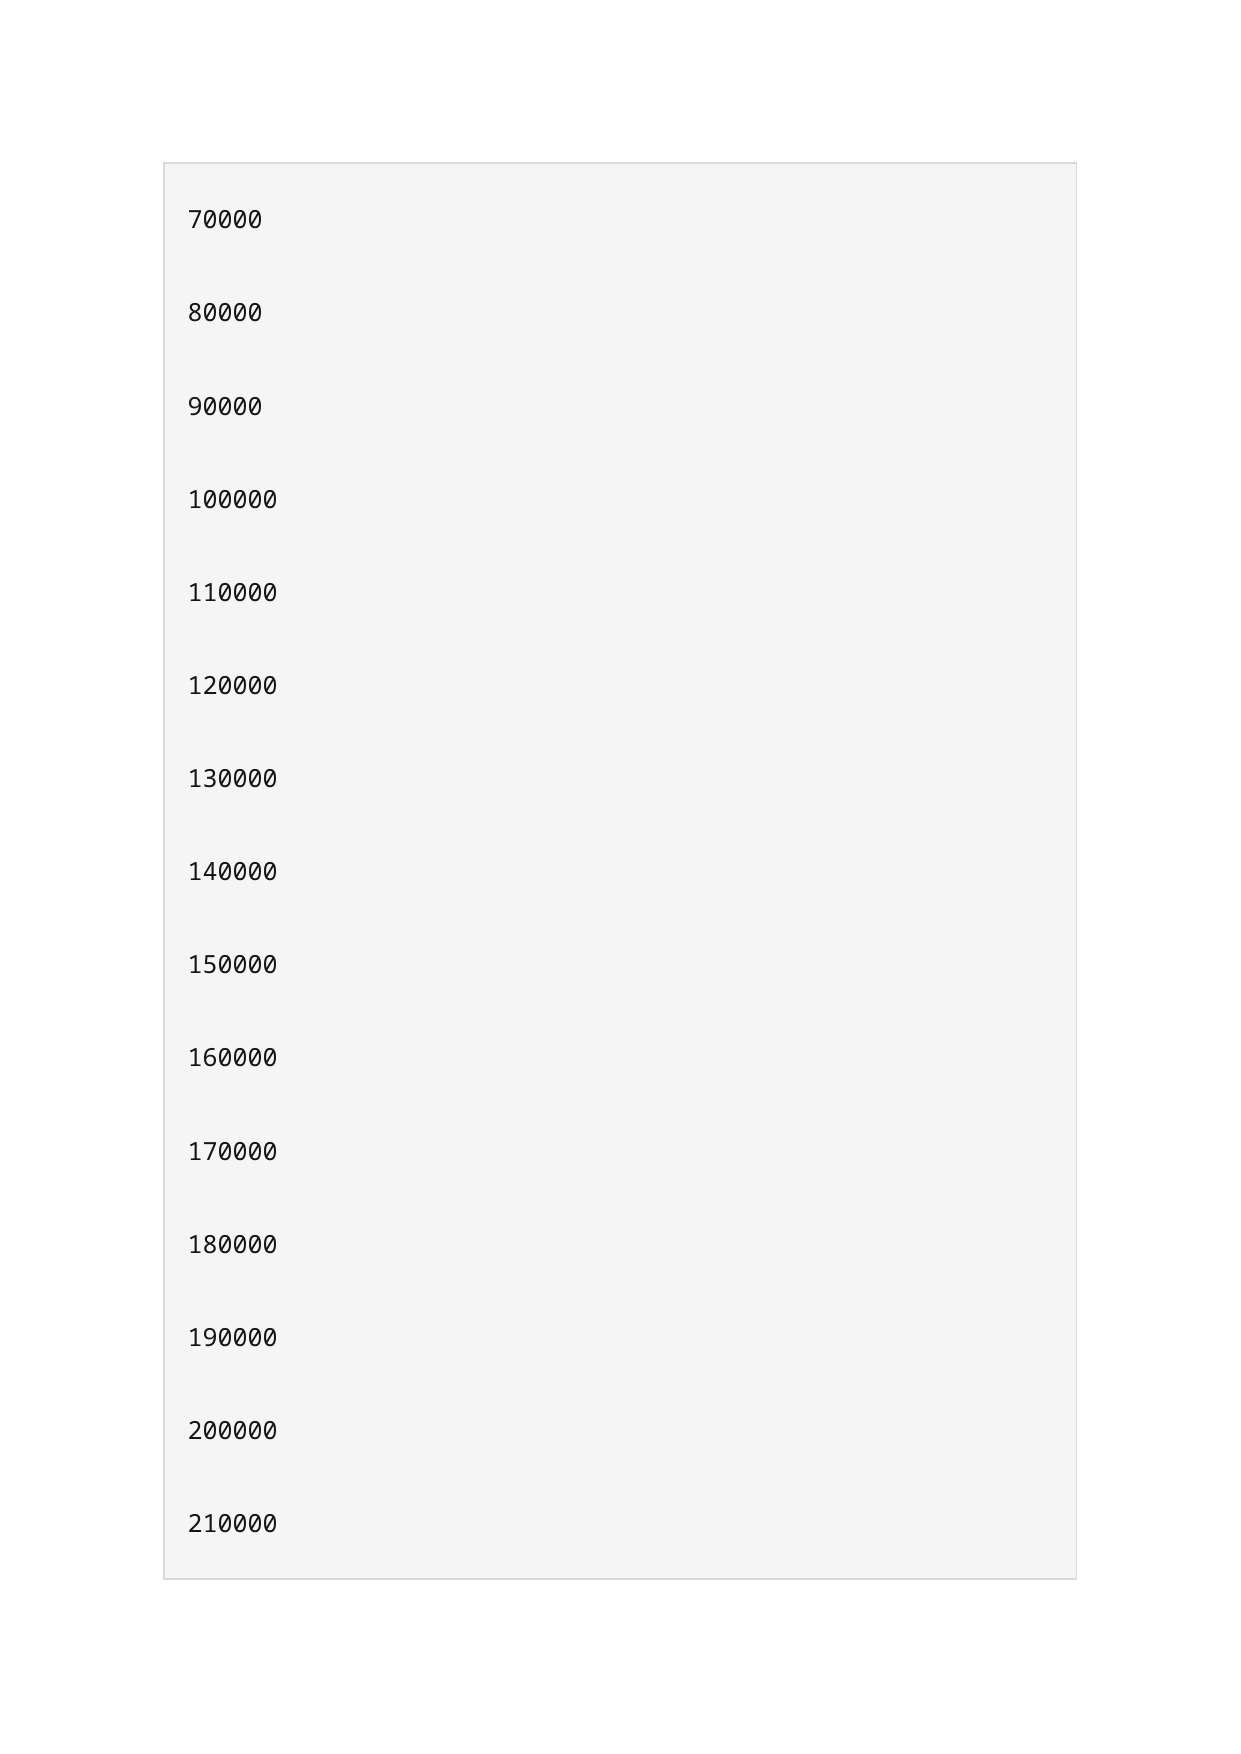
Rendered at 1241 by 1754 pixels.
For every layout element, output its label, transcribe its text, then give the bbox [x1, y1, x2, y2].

text 190000 [165, 1279, 1076, 1369]
text 80000 [165, 255, 1076, 344]
text 170000 [165, 1093, 1076, 1183]
text 70000 [165, 164, 1076, 251]
text 180000 [165, 1186, 1076, 1276]
text 90000 [165, 348, 1076, 438]
text 160000 [165, 1000, 1076, 1089]
text 110000 [165, 534, 1076, 624]
text 200000 [165, 1373, 1076, 1462]
text 120000 [165, 628, 1076, 717]
text 150000 [165, 907, 1076, 996]
text 140000 [165, 814, 1076, 903]
text 130000 [165, 721, 1076, 810]
text 210000 [165, 1466, 1076, 1578]
text 100000 [165, 441, 1076, 531]
